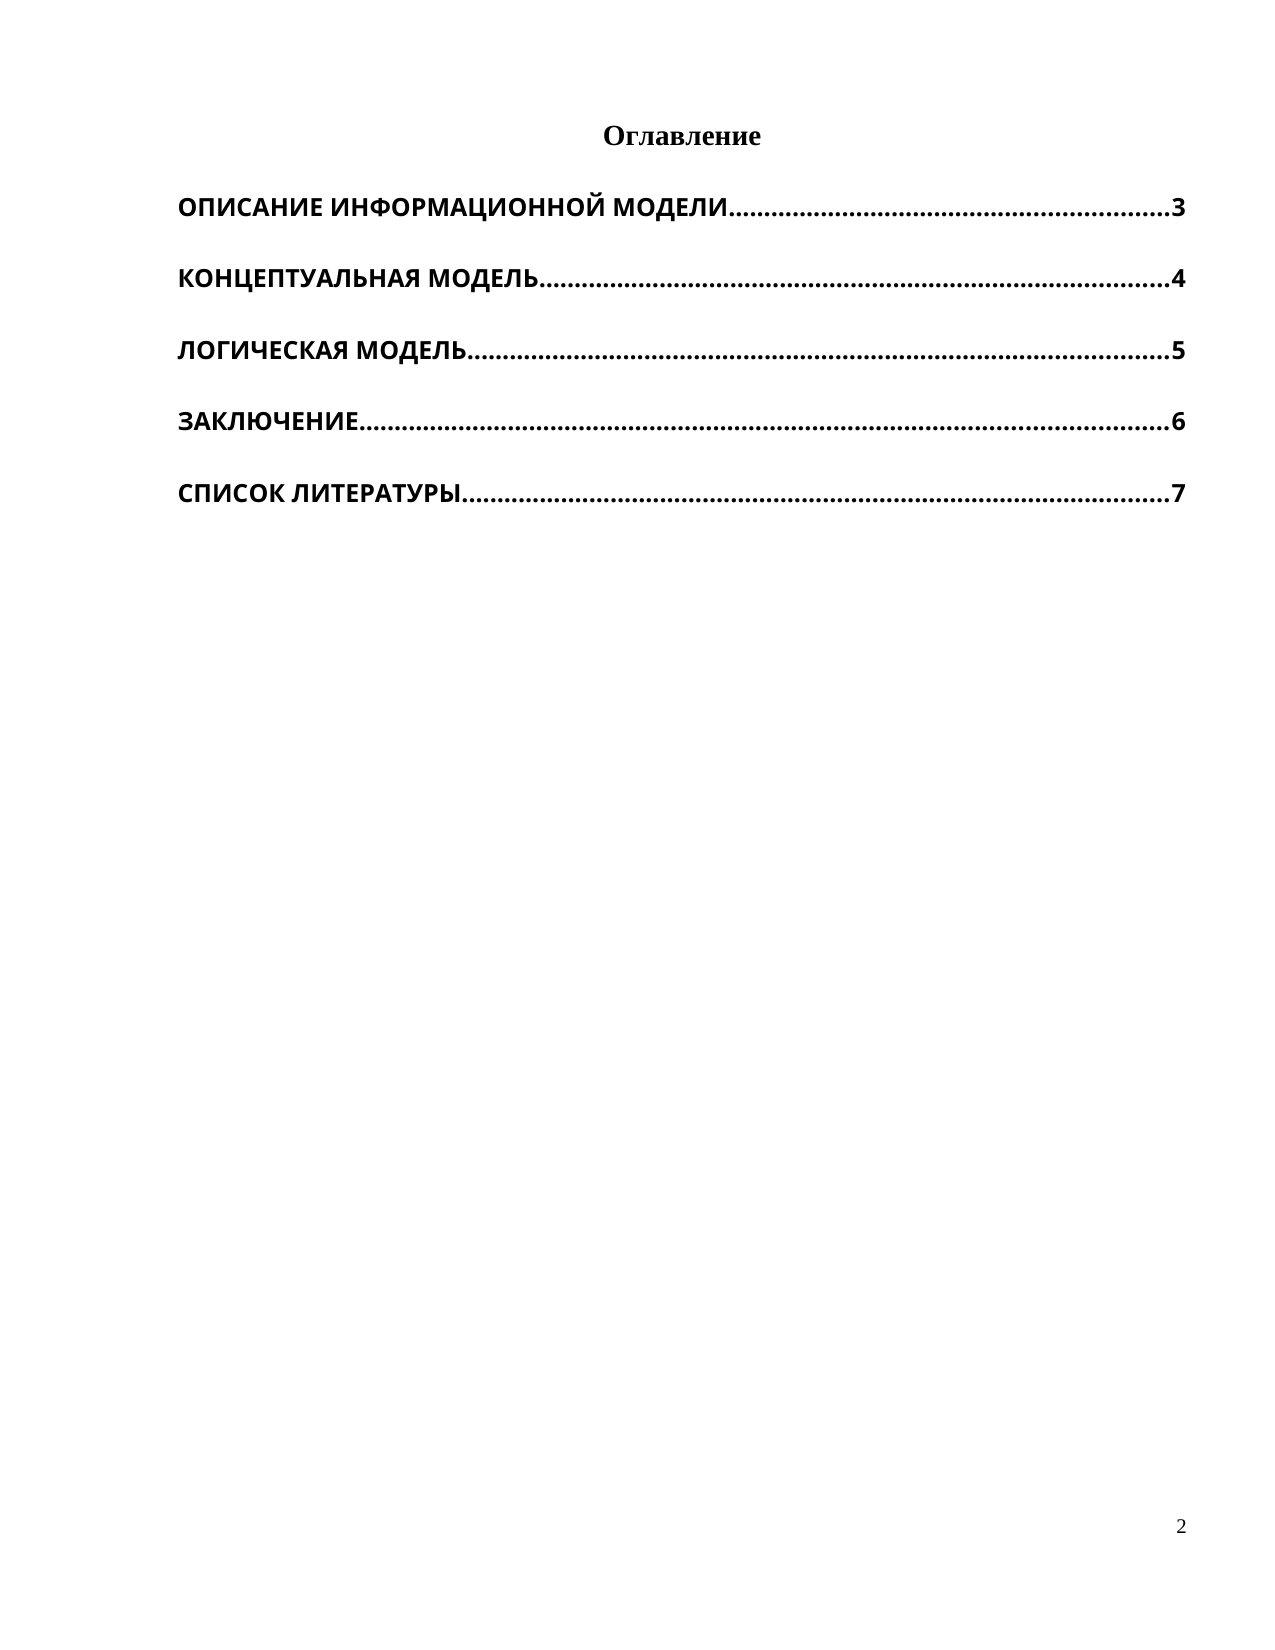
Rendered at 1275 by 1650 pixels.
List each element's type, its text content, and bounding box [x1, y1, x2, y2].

text Описание информационной модели 3 [177, 189, 1186, 223]
text Концептуальная модель 4 [177, 261, 1186, 295]
text Логическая модель 5 [177, 332, 1186, 366]
text Заключение 6 [177, 404, 1186, 438]
text Список литературы 7 [177, 475, 1186, 509]
text Оглавление [177, 118, 1186, 152]
